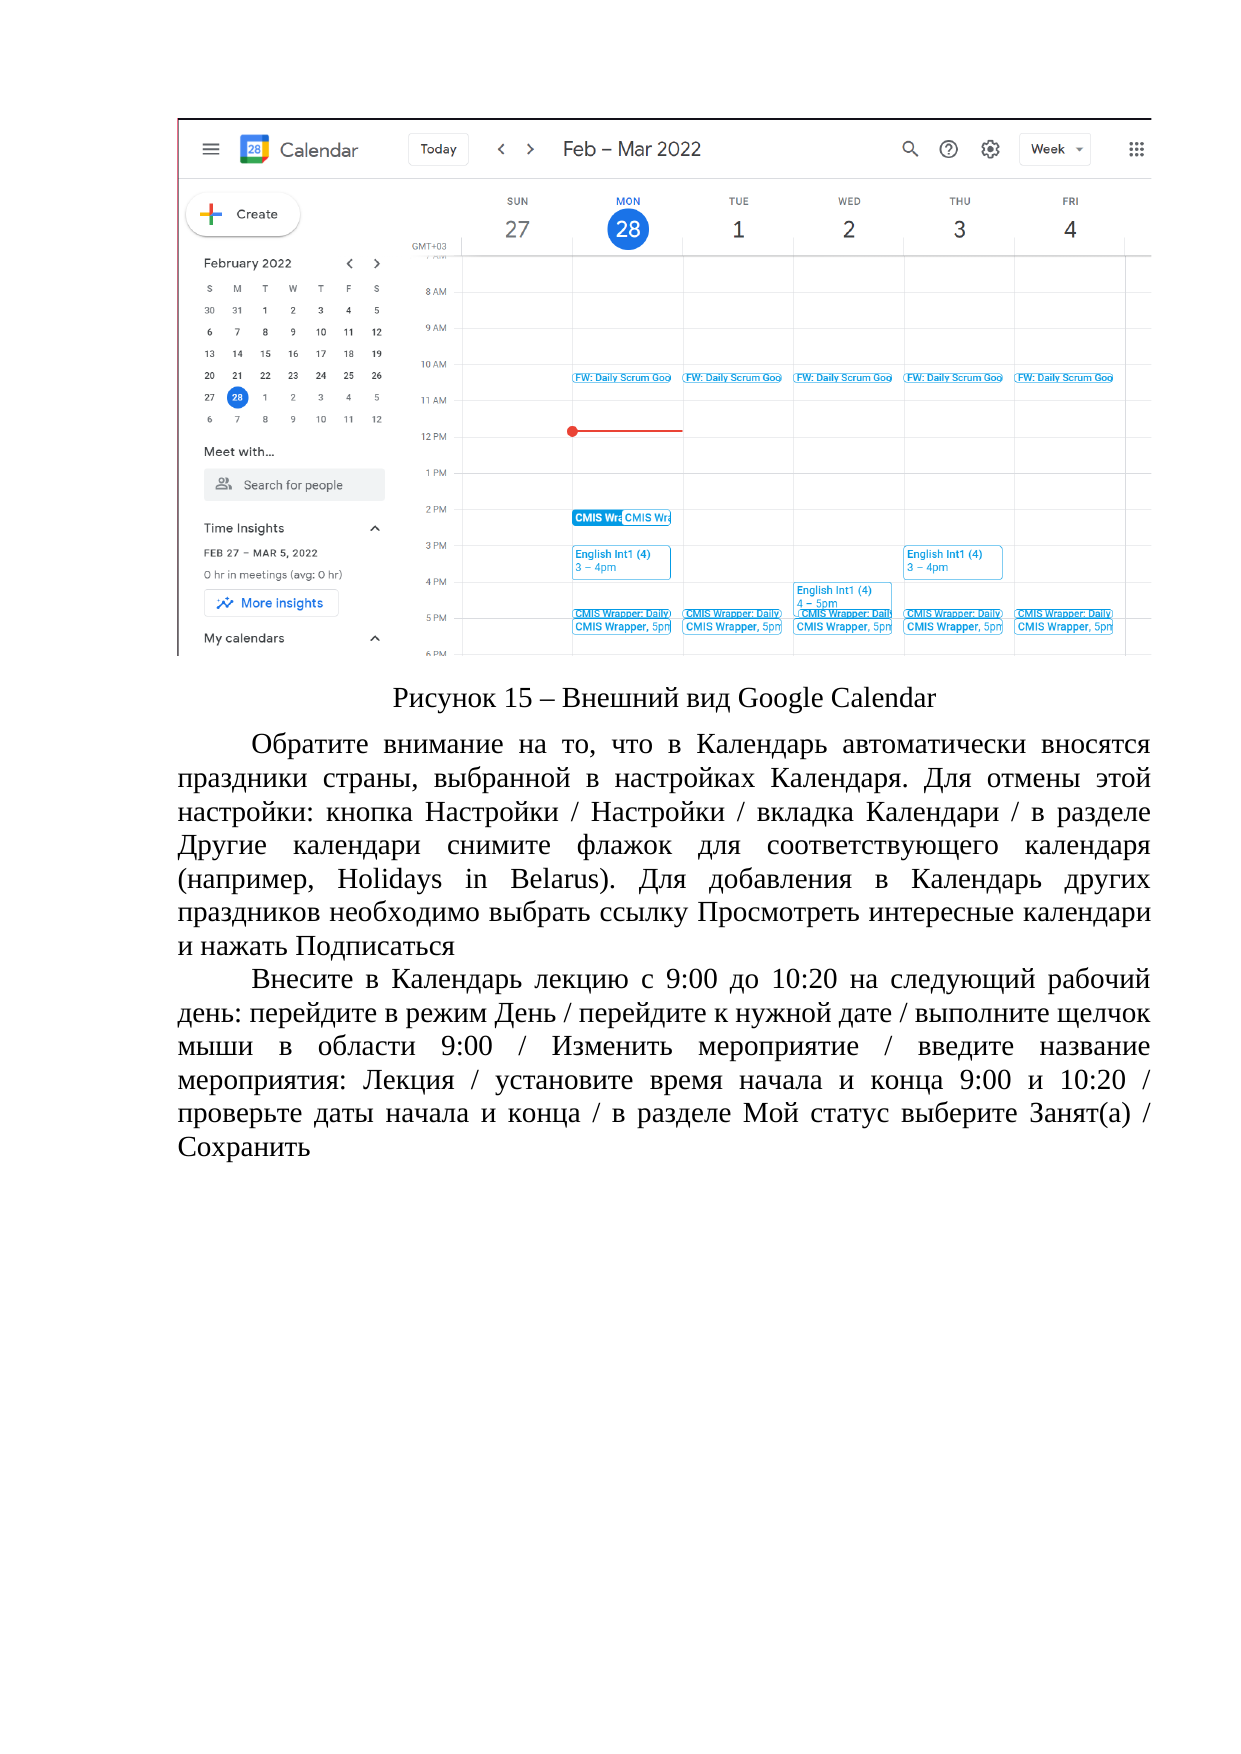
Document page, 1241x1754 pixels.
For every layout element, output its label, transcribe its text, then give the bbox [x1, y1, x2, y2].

text Внесите в Календарь лекцию с 9:00 до 10:20 на следующий рабочий день: перейдите в режим День / перейдите к нужной дате / выполните щелчок мыши в области 9:00 / Изменить мероприятие / введите название мероприятия: Лекция / установите время начала и конца 9:00 и 10:20 / проверьте даты начала и конца / в разделе Мой статус выберите Занят(а) / Сохранить [177, 961, 1152, 1163]
text Рисунок 15 – Внешний вид Google Calendar [177, 681, 1152, 714]
picture [177, 118, 1152, 656]
text Обратите внимание на то, что в Календарь автоматически вносятся праздники страны, выбранной в настройках Календаря. Для отмены этой настройки: кнопка Настройки / Настройки / вкладка Календари / в разделе Другие календари снимите флажок для соответствующего календаря (например, Holidays in Belarus). Для добавления в Календарь других праздников необходимо выбрать ссылку Просмотреть интересные календари и нажать Подписаться [177, 727, 1152, 961]
